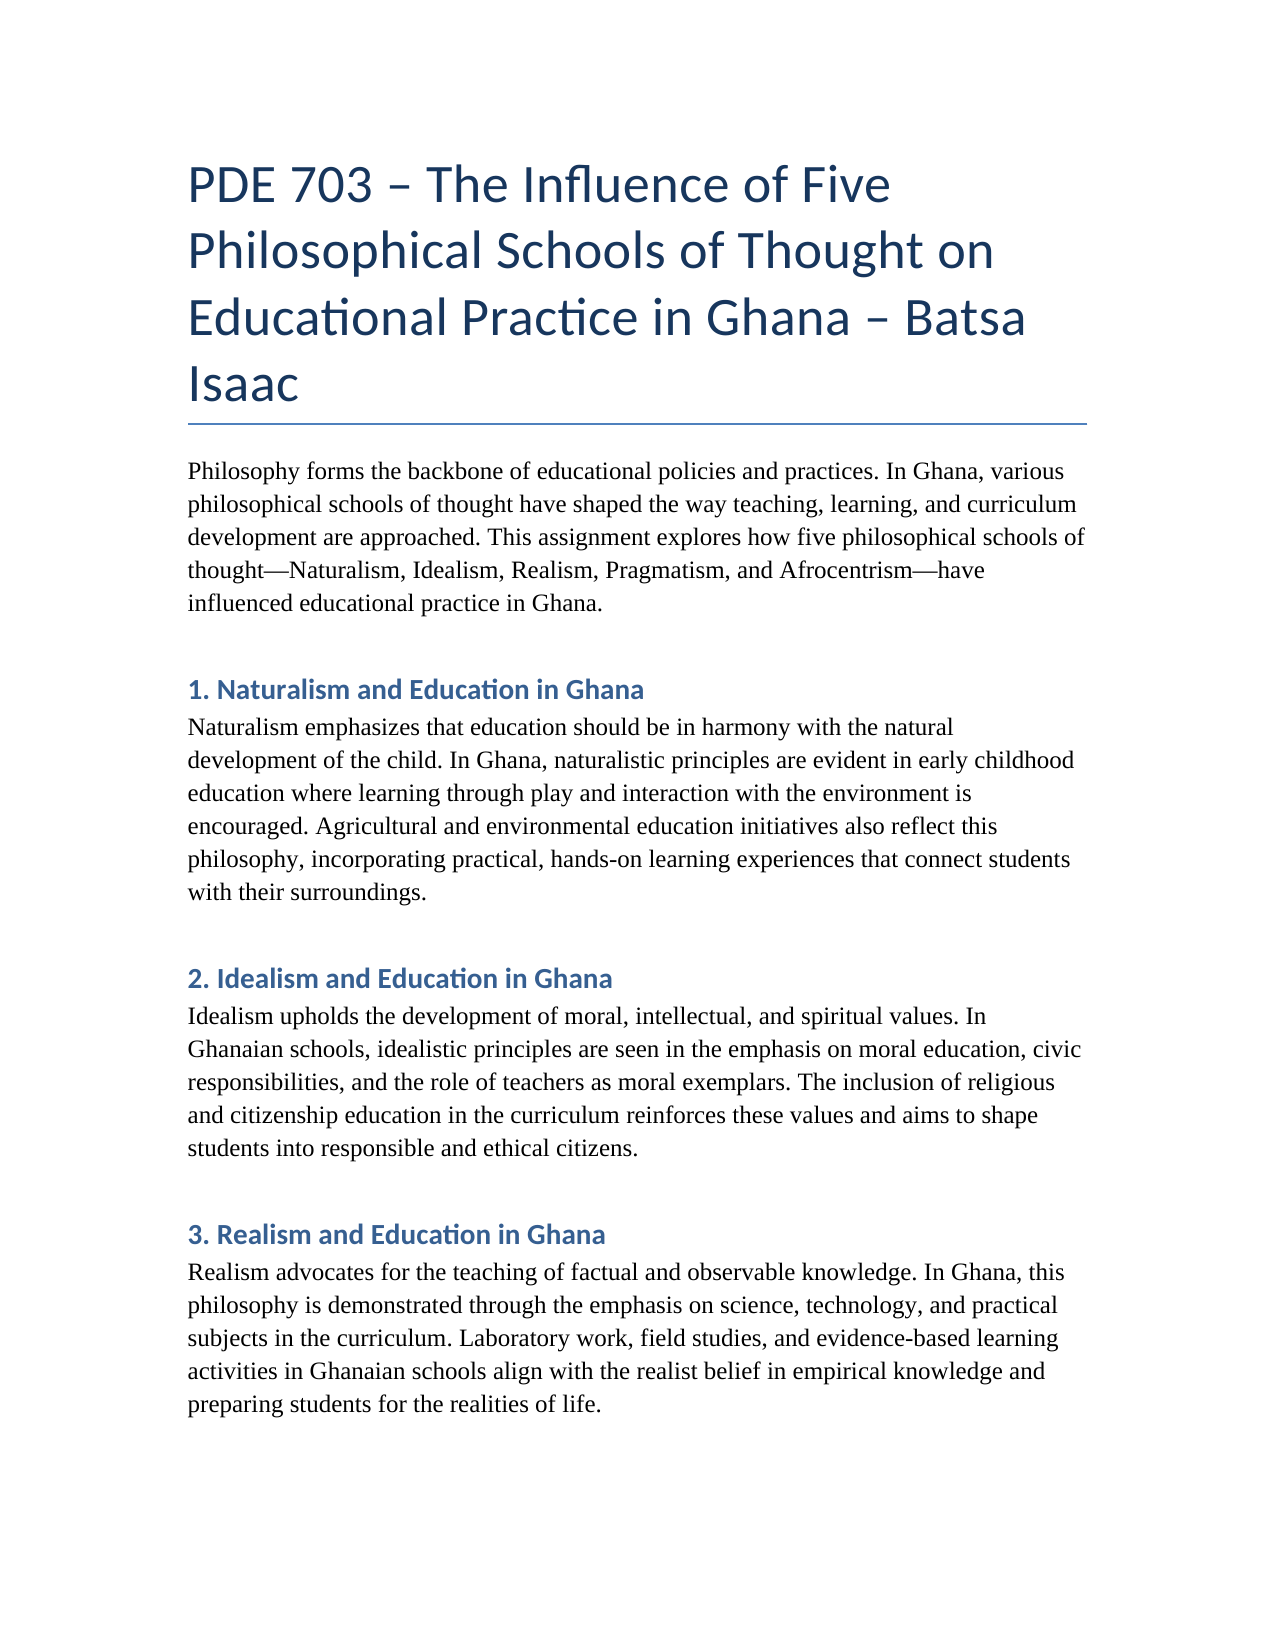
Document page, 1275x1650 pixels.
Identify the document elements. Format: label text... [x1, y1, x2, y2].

text Philosophy forms the backbone of educational policies and practices. In Ghana, various philosophical schools of thought have shaped the way teaching, learning, and curriculum development are approached. This assignment explores how five philosophical schools of thought—Naturalism, Idealism, Realism, Pragmatism, and Afrocentrism—have influenced educational practice in Ghana. [187, 456, 1087, 617]
title PDE 703 – The Influence of Five Philosophical Schools of Thought on Educational Practice in Ghana – Batsa Isaac [187, 150, 1087, 425]
subtitle 3. Realism and Education in Ghana [187, 1216, 1087, 1252]
text Naturalism emphasizes that education should be in harmony with the natural development of the child. In Ghana, naturalistic principles are evident in early childhood education where learning through play and interaction with the environment is encouraged. Agricultural and environmental education initiatives also reflect this philosophy, incorporating practical, hands-on learning experiences that connect students with their surroundings. [187, 712, 1087, 906]
text Idealism upholds the development of moral, intellectual, and spiritual values. In Ghanaian schools, idealistic principles are seen in the emphasis on moral education, civic responsibilities, and the role of teachers as moral exemplars. The inclusion of religious and citizenship education in the curriculum reinforces these values and aims to shape students into responsible and ethical citizens. [187, 1001, 1087, 1162]
text Realism advocates for the teaching of factual and observable knowledge. In Ghana, this philosophy is demonstrated through the emphasis on science, technology, and practical subjects in the curriculum. Laboratory work, field studies, and evidence-based learning activities in Ghanaian schools align with the realist belief in empirical knowledge and preparing students for the realities of life. [187, 1257, 1087, 1418]
subtitle 2. Idealism and Education in Ghana [187, 960, 1087, 996]
subtitle 1. Naturalism and Education in Ghana [187, 671, 1087, 707]
